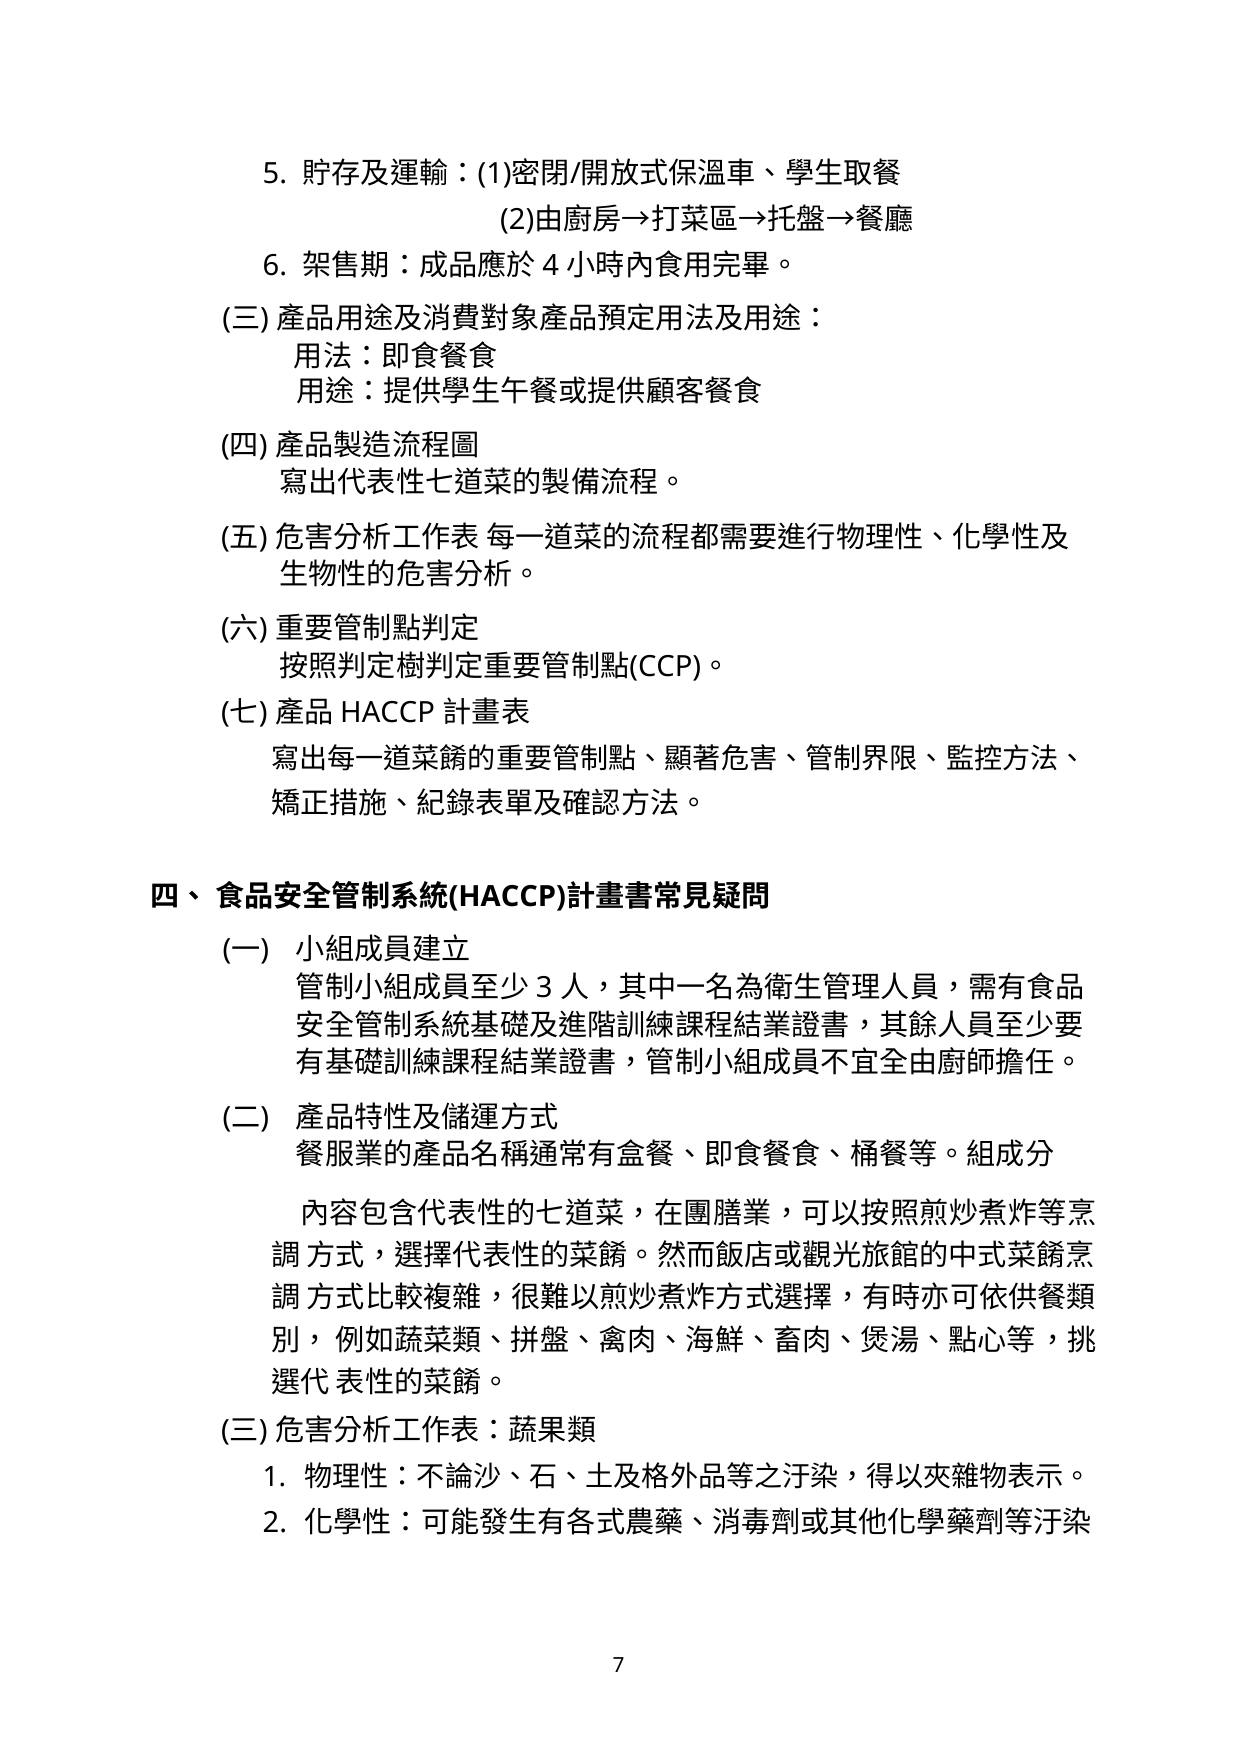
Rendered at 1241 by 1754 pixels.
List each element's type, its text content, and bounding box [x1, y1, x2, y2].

list 化學性：可能發生有各式農藥、消毒劑或其他化學藥劑等汙染 [262, 1504, 1096, 1539]
list 物理性：不論沙、石、土及格外品等之汙染，得以夾雜物表示。 [262, 1459, 1096, 1493]
text (三) 危害分析工作表：蔬果類 [221, 1412, 1096, 1448]
text 寫出代表性七道菜的製備流程。 [162, 463, 771, 500]
text 用途：提供學生午餐或提供顧客餐食 [150, 373, 1096, 408]
text 寫出每一道菜餚的重要管制點、顯著危害、管制界限、監控方法、 [271, 741, 1096, 775]
text 7 [612, 1650, 1096, 1678]
text 用法：即食餐食 [162, 336, 801, 373]
text (四) 產品製造流程圖 [221, 426, 680, 463]
text 6. 架售期：成品應於 4 小時內食用完畢。 [262, 247, 1096, 282]
text 生物性的危害分析。 [162, 554, 1096, 592]
text (七) 產品 HACCP 計畫表 [221, 694, 1096, 730]
list 產品特性及儲運方式 [222, 1098, 1090, 1135]
text 四、 食品安全管制系統(HACCP)計畫書常見疑問 [150, 878, 1096, 913]
text (六) 重要管制點判定 [221, 609, 726, 646]
text (五) 危害分析工作表 每一道菜的流程都需要進行物理性、化學性及 [221, 517, 1096, 554]
text 內容包含代表性的七道菜，在團膳業，可以按照煎炒煮炸等烹調 方式，選擇代表性的菜餚。然而飯店或觀光旅館的中式菜餚烹調 方式比較複雜，很難以煎炒煮炸方式選擇，有時亦可依供餐類別， 例如蔬菜類、拼盤、禽肉、海鮮、畜肉、煲湯、點心等，挑選代 表性的菜餚。 [271, 1189, 1096, 1401]
text (三) 產品用途及消費對象產品預定用法及用途： [222, 299, 963, 336]
text 矯正措施、紀錄表單及確認方法。 [271, 786, 1096, 821]
list 小組成員建立 [222, 929, 1090, 967]
text 餐服業的產品名稱通常有盒餐、即食餐食、桶餐等。組成分 [296, 1135, 1090, 1172]
text (2)由廚房→打菜區→托盤→餐廳 [485, 201, 1096, 237]
text 管制小組成員至少 3 人，其中一名為衛生管理人員，需有食品安全管制系統基礎及進階訓練課程結業證書，其餘人員至少要 有基礎訓練課程結業證書，管制小組成員不宜全由廚師擔任。 [296, 967, 1090, 1080]
text 5. 貯存及運輸：(1)密閉/開放式保溫車、學生取餐 [262, 155, 1096, 191]
text 按照判定樹判定重要管制點(CCP)。 [162, 646, 815, 684]
